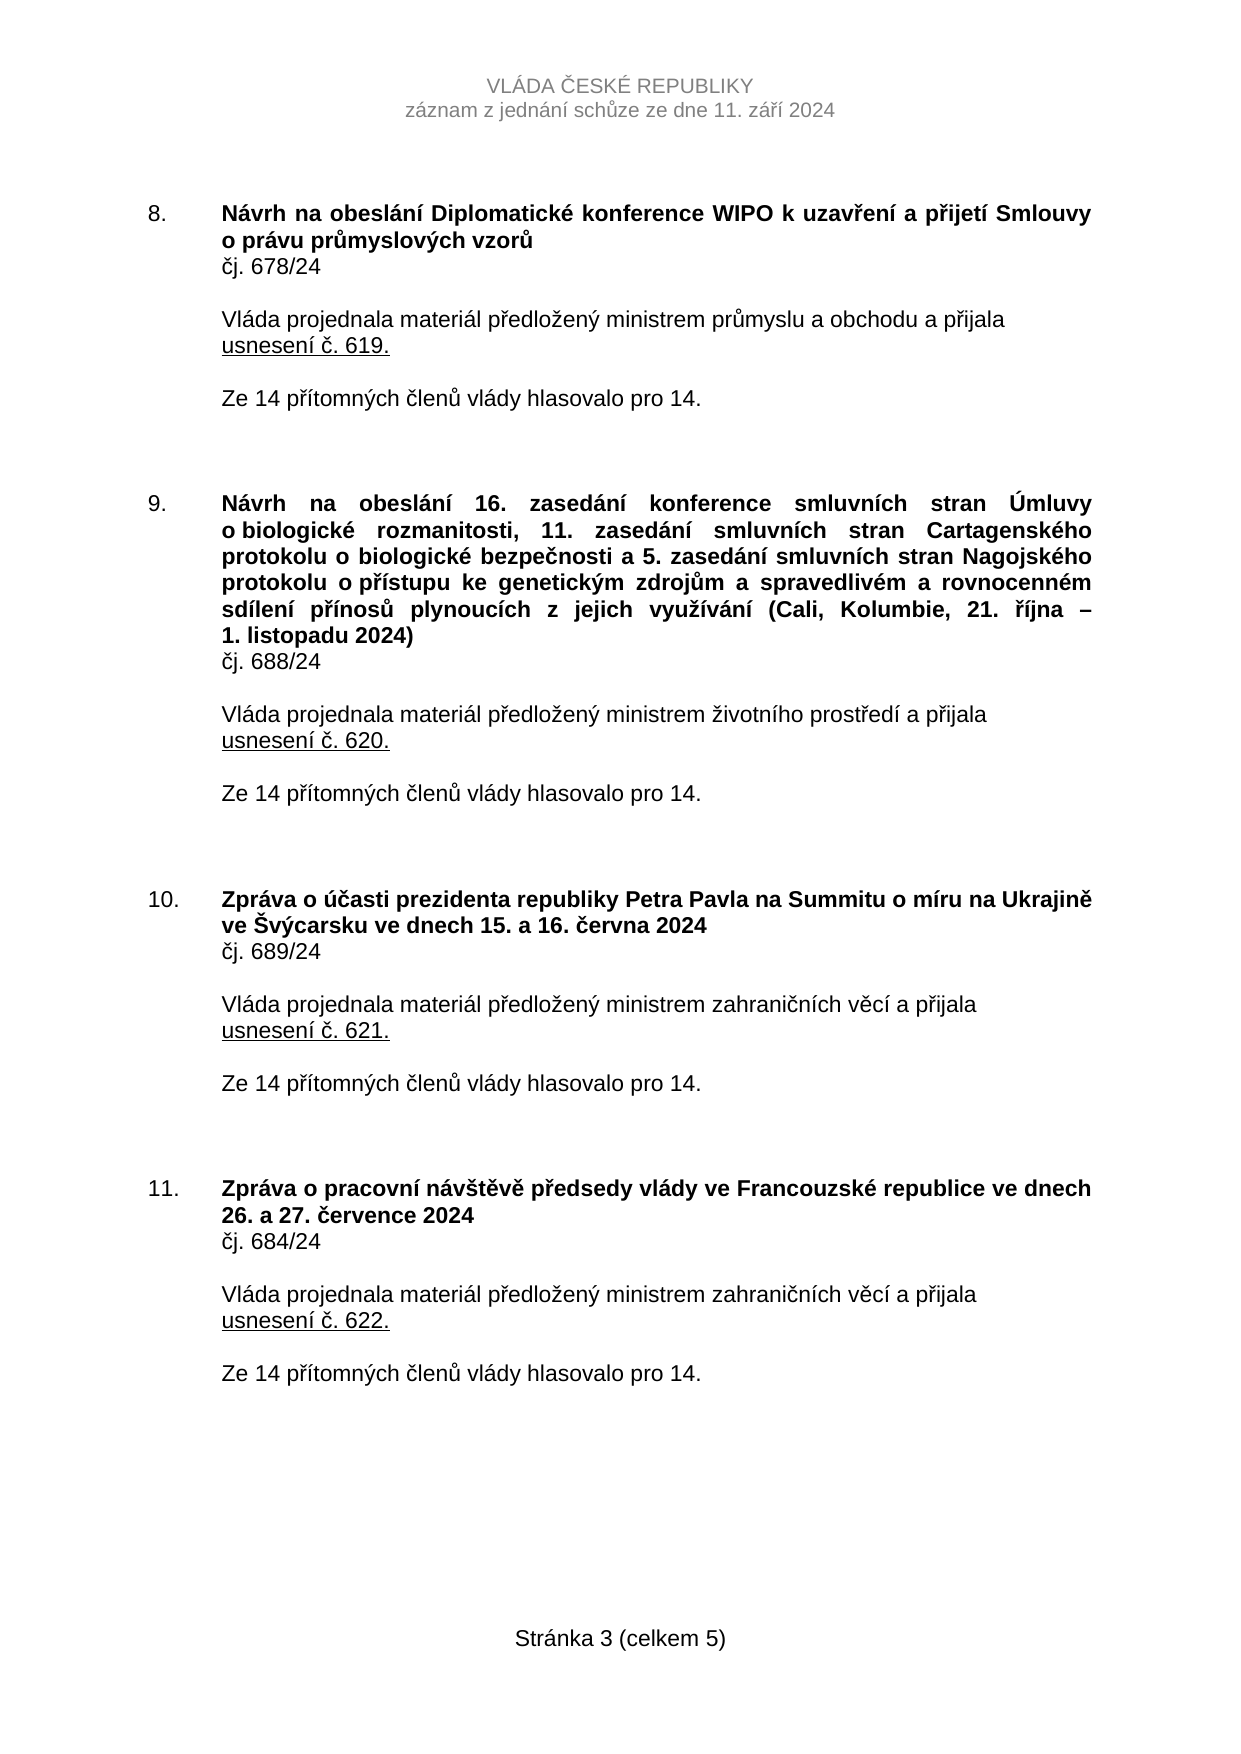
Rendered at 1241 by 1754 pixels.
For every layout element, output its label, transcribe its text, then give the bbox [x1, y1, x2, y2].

text Ze 14 přítomných členů vlády hlasovalo pro 14. [148, 1070, 1093, 1096]
text usnesení č. 619. [148, 332, 1093, 358]
text čj. 688/24 [148, 648, 1093, 675]
text Ze 14 přítomných členů vlády hlasovalo pro 14. [148, 385, 1093, 411]
text 9. Návrh na obeslání 16. zasedání konference smluvních stran Úmluvy o biologické rozmanitosti, 11. zasedání smluvních stran Cartagenského protokolu o biologické bezpečnosti a 5. zasedání smluvních stran Nagojského protokolu o přístupu ke genetickým zdrojům a spravedlivém a rovnocenném sdílení přínosů plynoucích z jejich využívání (Cali, Kolumbie, 21. října – 1. listopadu 2024) [148, 490, 1093, 648]
text usnesení č. 622. [148, 1307, 1093, 1333]
text čj. 684/24 [148, 1228, 1093, 1254]
text 8. Návrh na obeslání Diplomatické konference WIPO k uzavření a přijetí Smlouvy o právu průmyslových vzorů [148, 200, 1093, 253]
text Vláda projednala materiál předložený ministrem průmyslu a obchodu a přijala [148, 306, 1093, 332]
text čj. 689/24 [148, 938, 1093, 964]
text 11. Zpráva o pracovní návštěvě předsedy vlády ve Francouzské republice ve dnech 26. a 27. července 2024 [148, 1175, 1093, 1228]
text usnesení č. 620. [148, 727, 1093, 754]
text Vláda projednala materiál předložený ministrem zahraničních věcí a přijala [148, 991, 1093, 1017]
text Ze 14 přítomných členů vlády hlasovalo pro 14. [148, 1360, 1093, 1386]
text Vláda projednala materiál předložený ministrem životního prostředí a přijala [148, 701, 1093, 727]
text 10. Zpráva o účasti prezidenta republiky Petra Pavla na Summitu o míru na Ukrajině ve Švýcarsku ve dnech 15. a 16. června 2024 [148, 886, 1093, 938]
text usnesení č. 621. [148, 1017, 1093, 1044]
text Ze 14 přítomných členů vlády hlasovalo pro 14. [148, 780, 1093, 806]
text Vláda projednala materiál předložený ministrem zahraničních věcí a přijala [148, 1281, 1093, 1307]
text čj. 678/24 [148, 253, 1093, 279]
